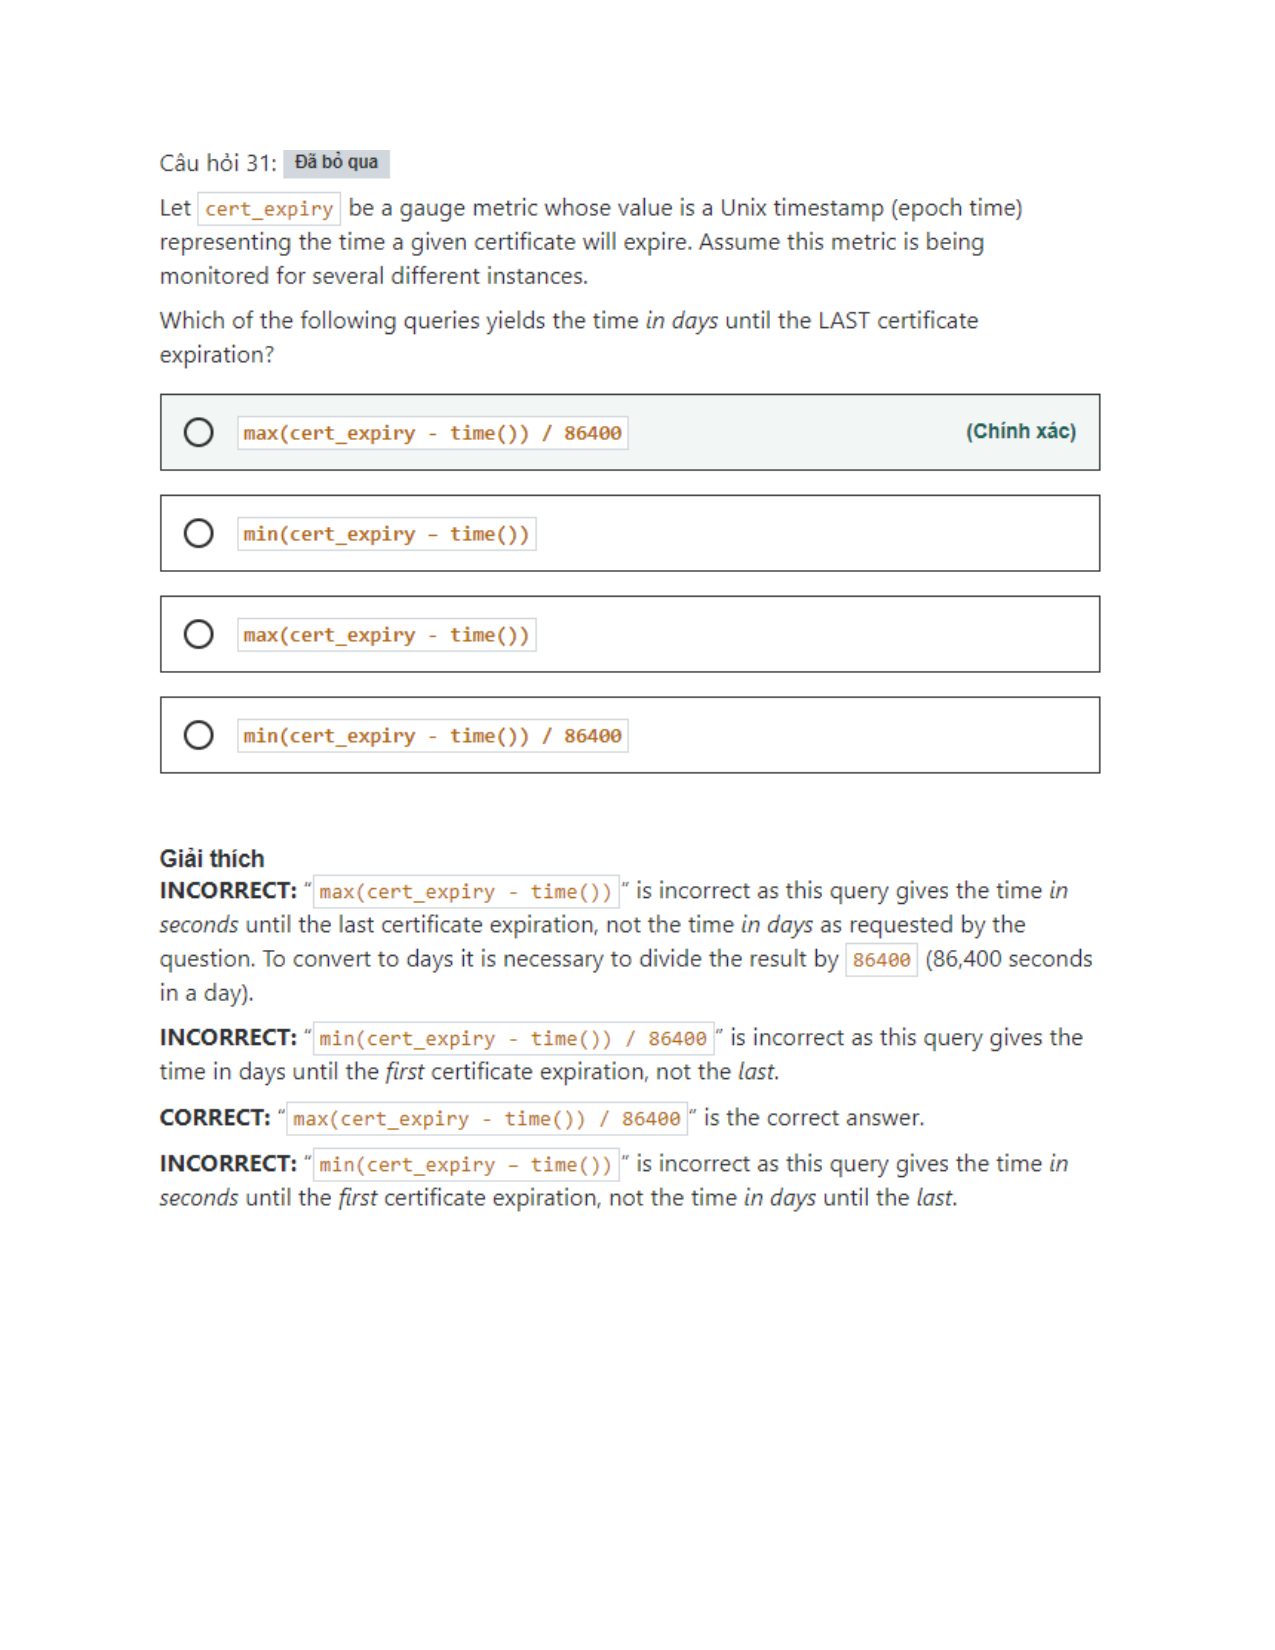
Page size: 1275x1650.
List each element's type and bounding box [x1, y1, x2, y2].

picture [150, 150, 1125, 1228]
